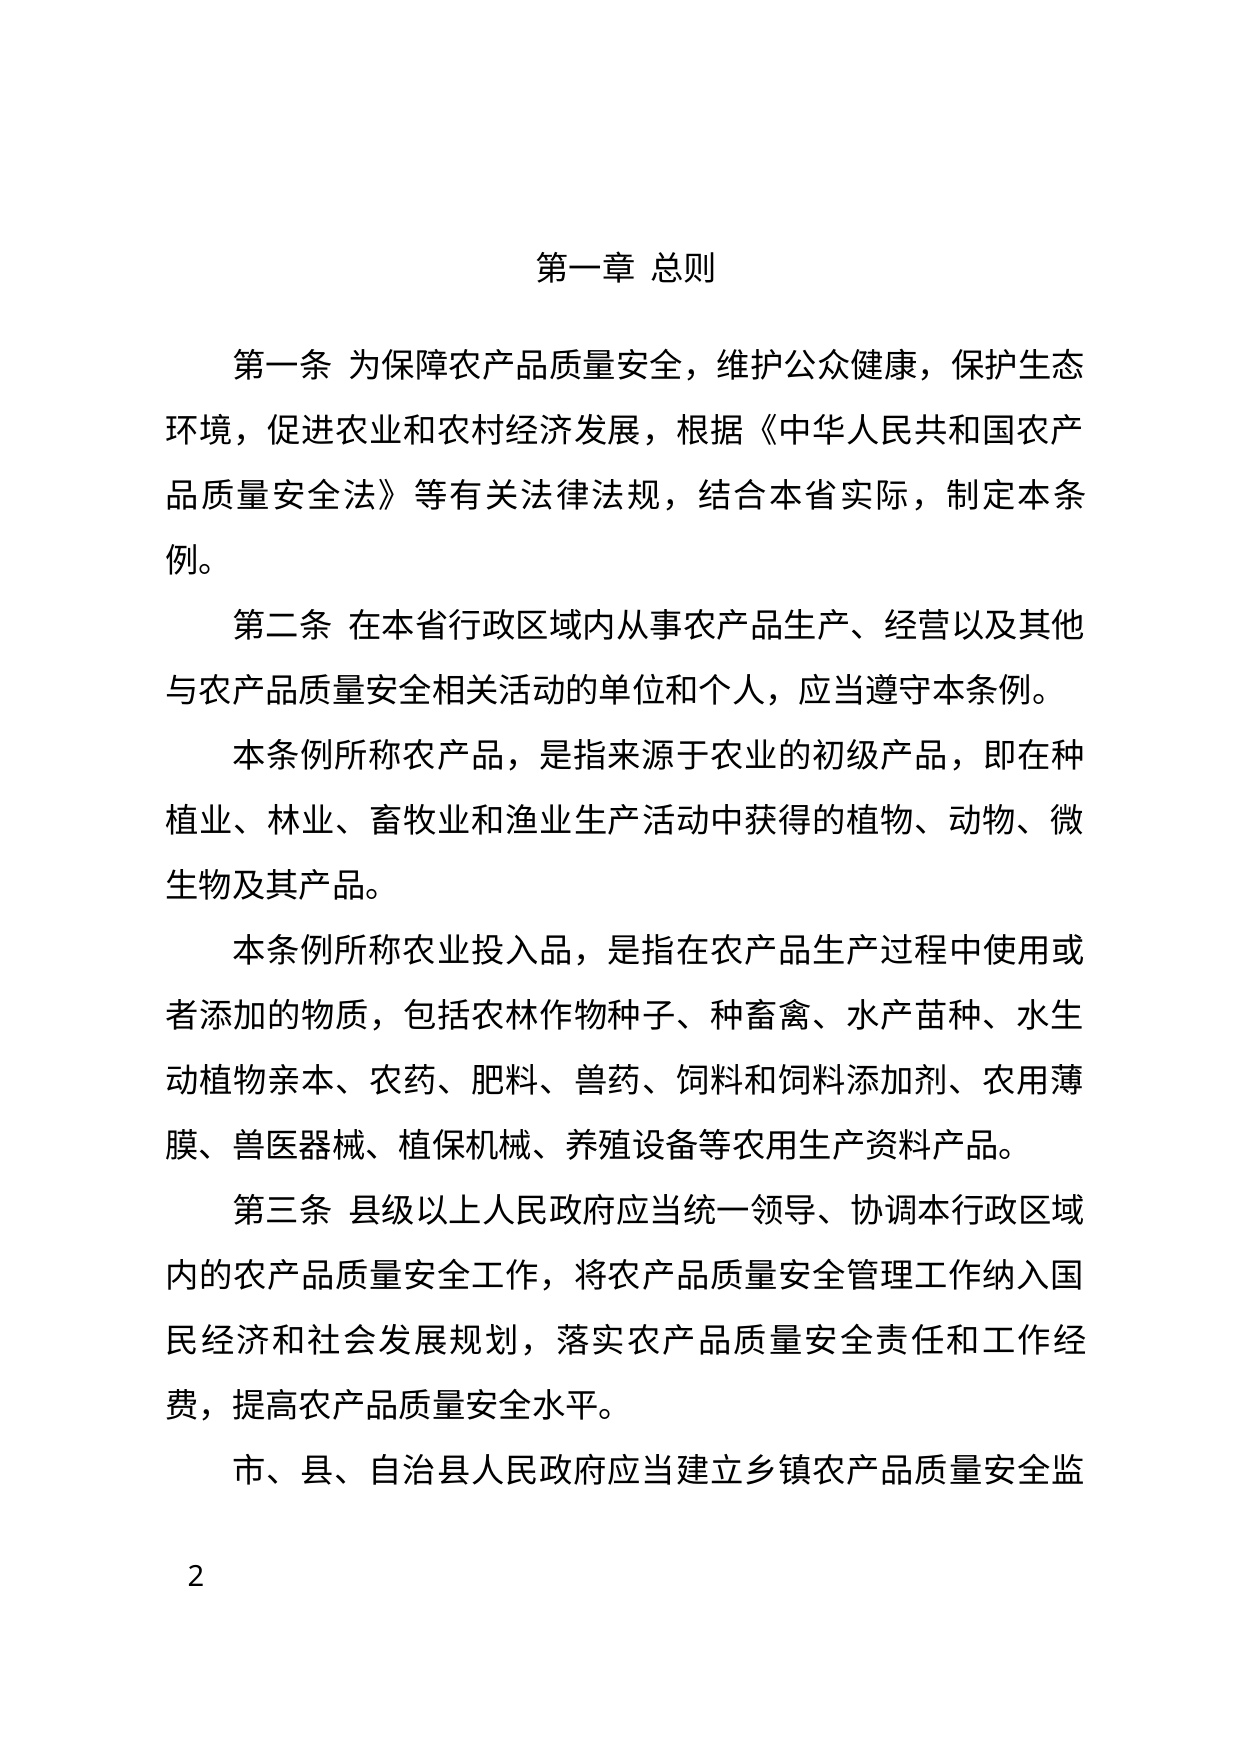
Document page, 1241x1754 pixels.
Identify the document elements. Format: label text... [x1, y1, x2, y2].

text 本条例所称农业投入品，是指在农产品生产过程中使用或者添加的物质，包括农林作物种子、种畜禽、水产苗种、水生动植物亲本、农药、肥料、兽药、饲料和饲料添加剂、农用薄膜、兽医器械、植保机械、养殖设备等农用生产资料产品。 [165, 915, 1087, 1175]
text 第二条 在本省行政区域内从事农产品生产、经营以及其他与农产品质量安全相关活动的单位和个人，应当遵守本条例。 [165, 590, 1087, 720]
text 第三条 县级以上人民政府应当统一领导、协调本行政区域内的农产品质量安全工作，将农产品质量安全管理工作纳入国民经济和社会发展规划，落实农产品质量安全责任和工作经费，提高农产品质量安全水平。 [165, 1175, 1087, 1435]
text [165, 1435, 1087, 1500]
text 第一条 为保障农产品质量安全，维护公众健康，保护生态环境，促进农业和农村经济发展，根据《中华人民共和国农产品质量安全法》等有关法律法规，结合本省实际，制定本条例。 [165, 330, 1087, 590]
text 第一章 总则 [165, 233, 1087, 298]
text 本条例所称农产品，是指来源于农业的初级产品，即在种植业、林业、畜牧业和渔业生产活动中获得的植物、动物、微生物及其产品。 [165, 720, 1087, 915]
